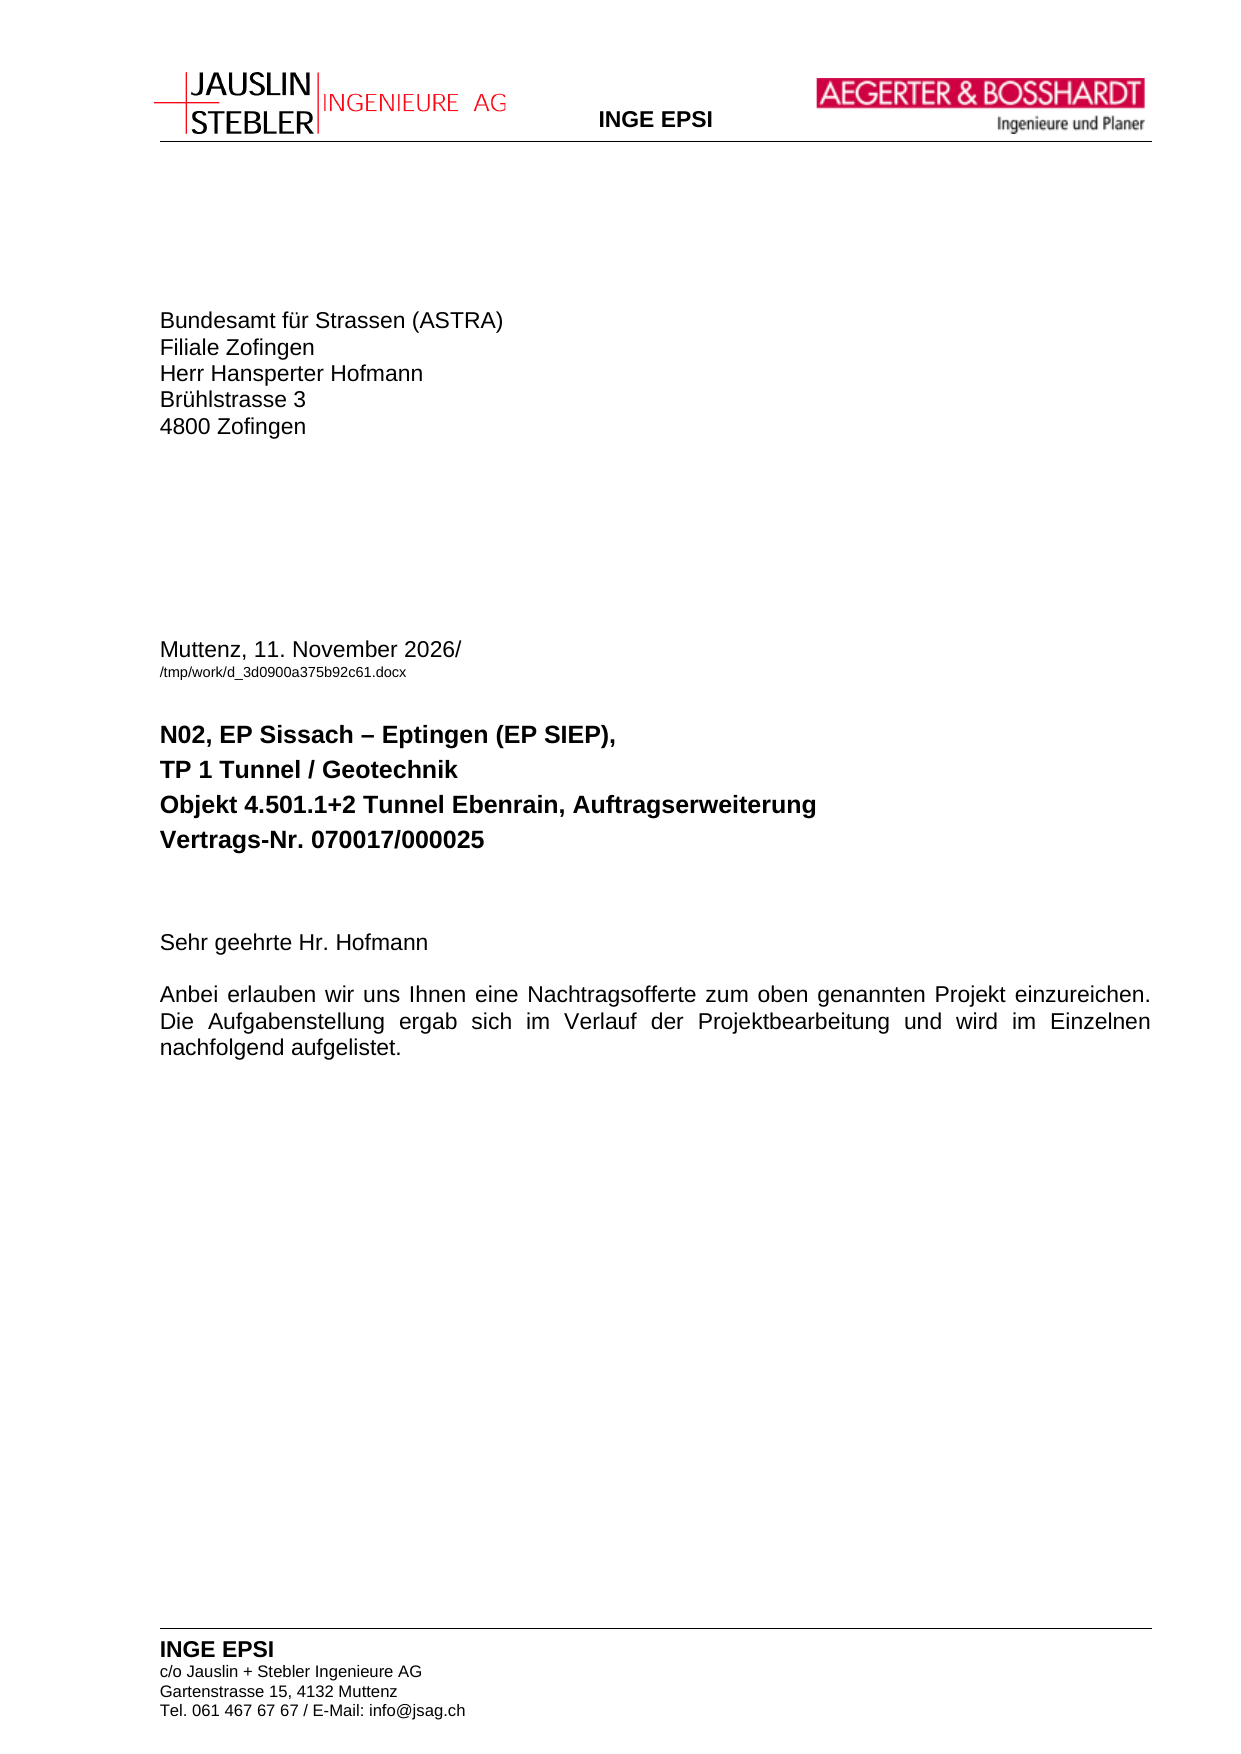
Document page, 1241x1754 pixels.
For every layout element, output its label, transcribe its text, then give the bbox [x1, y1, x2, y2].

picture [816, 78, 1145, 134]
text Sehr geehrte Hr. Hofmann Anbei erlauben wir uns Ihnen eine Nachtragsofferte zum oben genannten Projekt einzureichen. Die Aufgabenstellung ergab sich im Verlauf der Projektbearbeitung und wird im Einzelnen nachfolgend aufgelistet. [159, 928, 1152, 1087]
text Objekt 4.501.1+2 Tunnel Ebenrain, Auftragserweiterung [159, 790, 1152, 818]
text Vertrags-Nr. 070017/000025 [159, 825, 1152, 853]
picture [153, 72, 506, 134]
text TP 1 Tunnel / Geotechnik [159, 755, 1152, 783]
text \\majestix\projekteextern\9000\9246_fch_ep_sissach-eptingen\p100_projektschluessel\p120_internes_kostenmanagement\aufwand_fachbereich_t_u\9246_120_no_tunnelmehrleistung_bäm_eis_2014 09 19.docx [159, 664, 1152, 681]
text N02, EP Sissach – Eptingen (EP SIEP), [159, 720, 1152, 748]
text Muttenz, 19. September 2014/ [159, 636, 1152, 662]
table_header Bundesamt für Strassen (ASTRA) Filiale Zofingen Herr Hansperter Hofmann Brühlstrasse 3 4800 Zofingen [152, 308, 654, 508]
